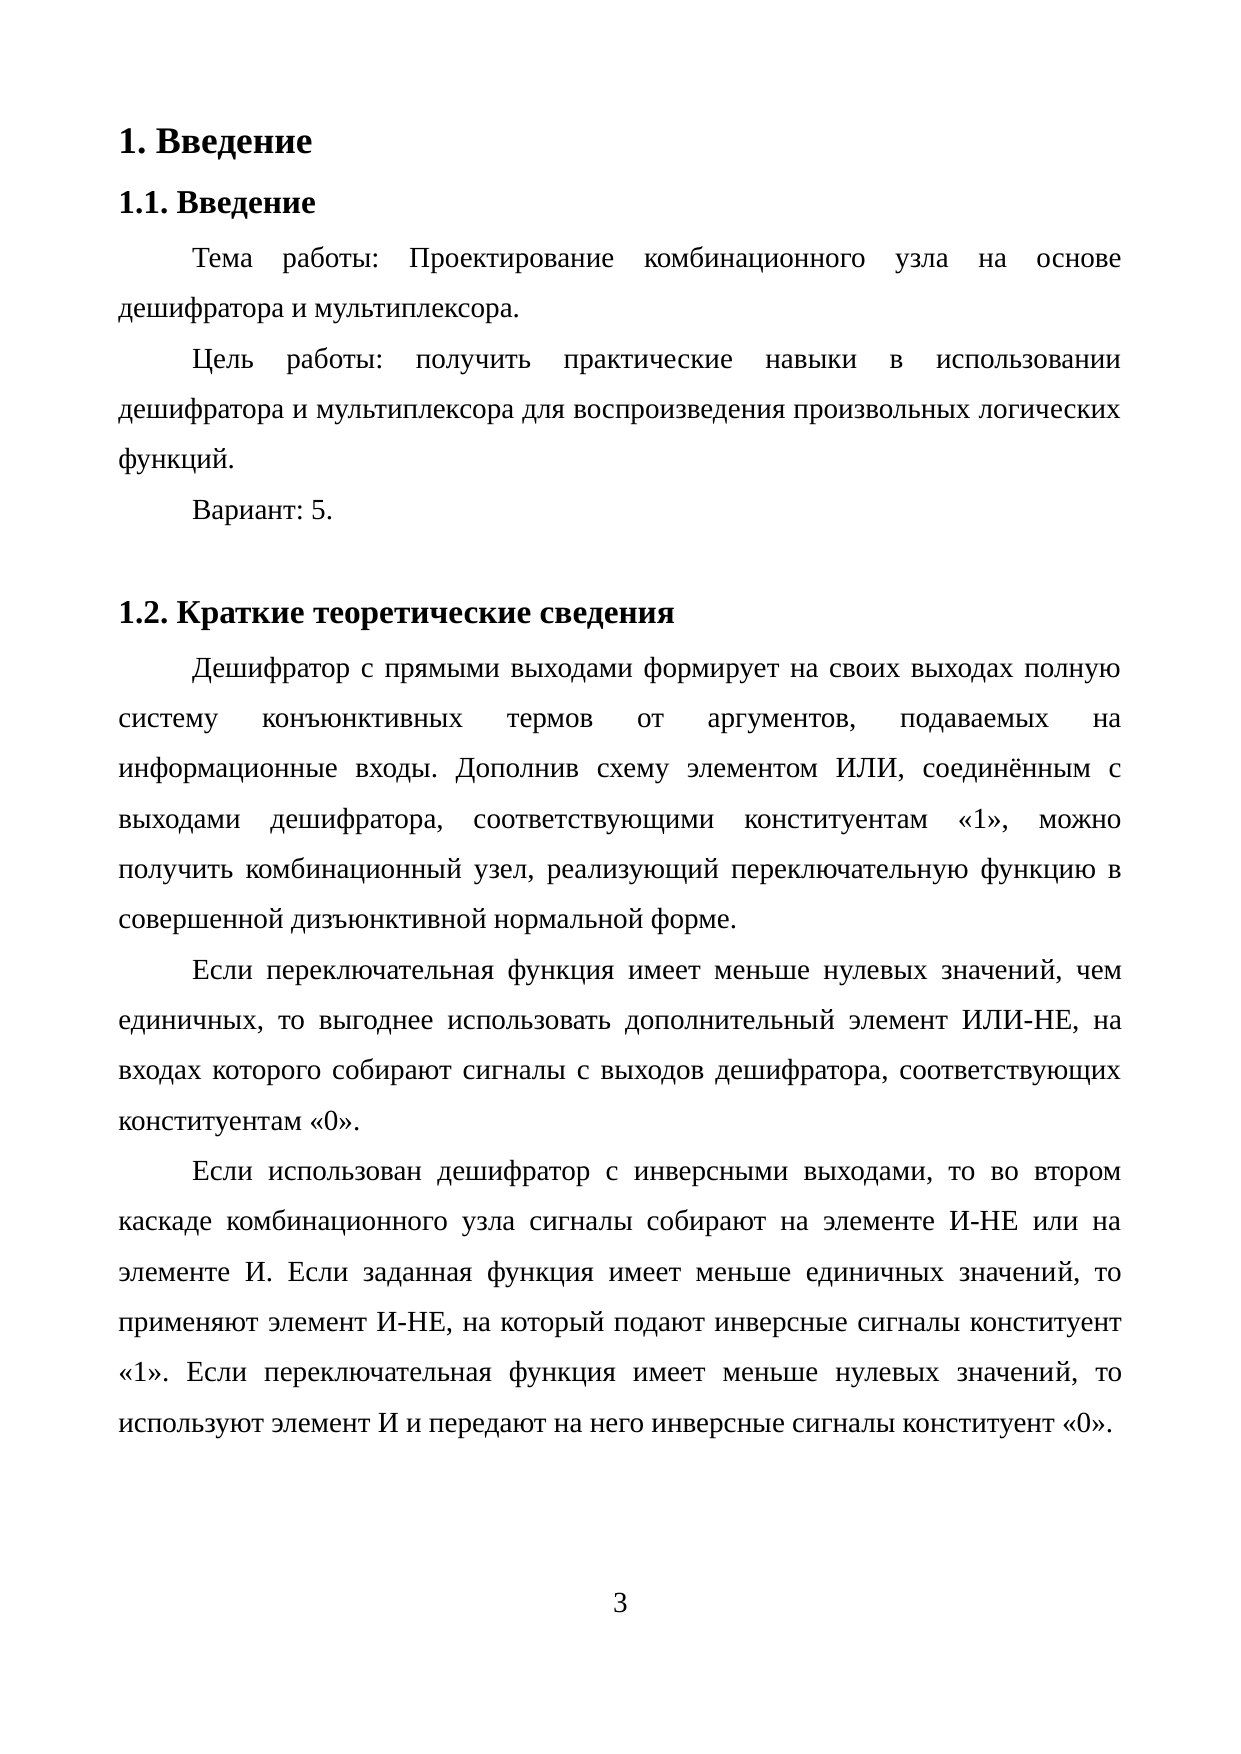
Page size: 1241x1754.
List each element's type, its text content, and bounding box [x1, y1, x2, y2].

list Тема работы: Проектирование комбинационного узла на основе дешифратора и мультиплексора. [118, 240, 1122, 324]
list Если переключательная функция имеет меньше нулевых значений, чем единичных, то выгоднее использовать дополнительный элемент ИЛИ-НЕ, на входах которого собирают сигналы с выходов дешифратора, соответствующих конституентам «0». [118, 952, 1122, 1136]
list Вариант: 5. [118, 492, 1122, 525]
list Цель работы: получить практические навыки в использовании дешифратора и мультиплексора для воспроизведения произвольных логических функций. [118, 341, 1122, 475]
subtitle 1.2. Краткие теоретические сведения [118, 592, 1122, 631]
subtitle 1. Введение [118, 118, 1122, 161]
list Если использован дешифратор с инверсными выходами, то во втором каскаде комбинационного узла сигналы собирают на элементе И-НЕ или на элементе И. Если заданная функция имеет меньше единичных значений, то применяют элемент И-НЕ, на который подают инверсные сигналы конституент «1». Если переключательная функция имеет меньше нулевых значений, то используют элемент И и передают на него инверсные сигналы конституент «0». [118, 1153, 1122, 1438]
subtitle 1.1. Введение [118, 183, 1122, 221]
list Дешифратор с прямыми выходами формирует на своих выходах полную систему конъюнктивных термов от аргументов, подаваемых на информационные входы. Дополнив схему элементом ИЛИ, соединённым с выходами дешифратора, соответствующими конституентам «1», можно получить комбинационный узел, реализующий переключательную функцию в совершенной дизъюнктивной нормальной форме. [118, 650, 1122, 935]
